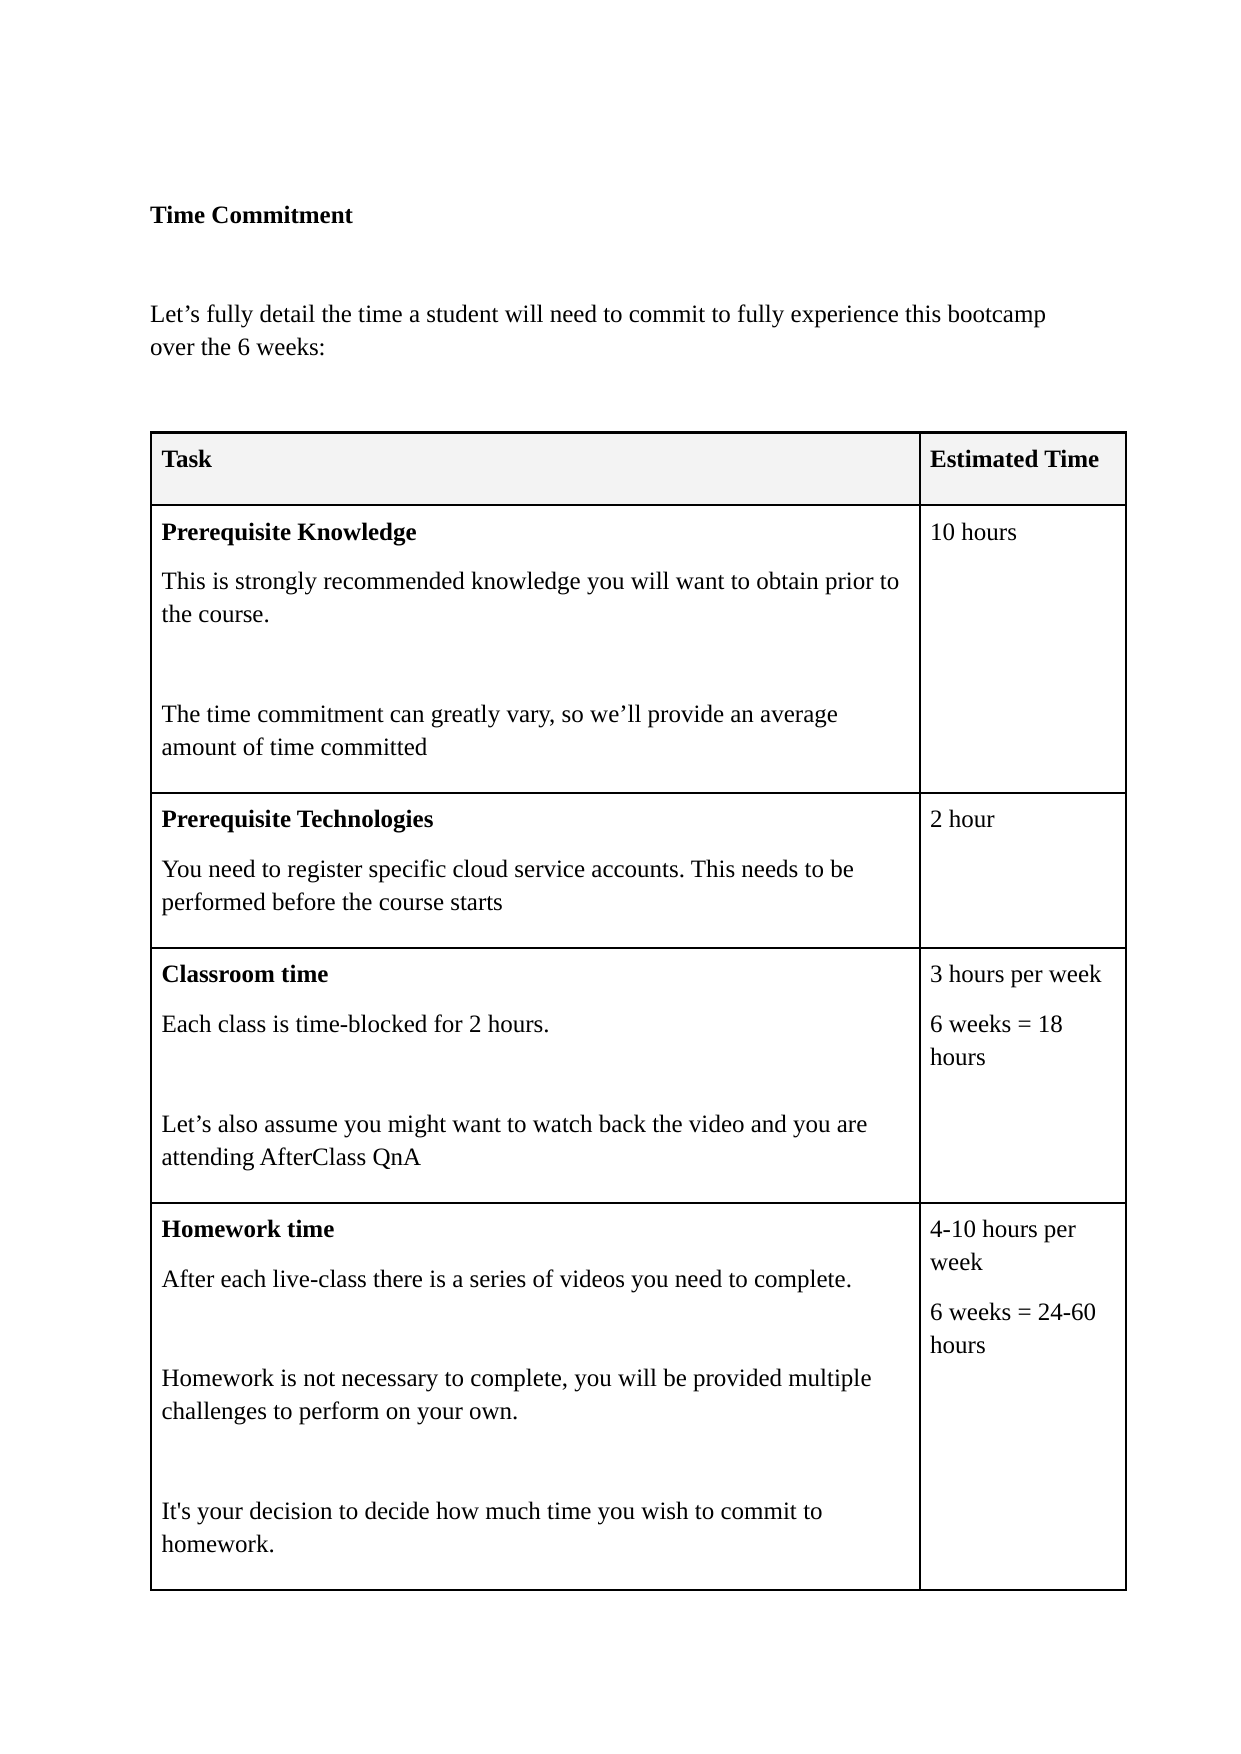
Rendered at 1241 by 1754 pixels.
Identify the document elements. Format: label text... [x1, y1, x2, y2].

table_cell Homework time After each live-class there is a series of videos you need to complete. Homework is not necessary to complete, you will be provided multiple challenges to perform on your own. It's your decision to decide how much time you wish to commit to homework. [152, 1204, 919, 1589]
table_cell Prerequisite Technologies You need to register specific cloud service accounts. This needs to be performed before the course starts [152, 794, 919, 947]
text Time Commitment [150, 200, 1090, 228]
text Let’s fully detail the time a student will need to commit to fully experience this bootcamp over the 6 weeks: [150, 299, 1090, 361]
table_cell 3 hours per week 6 weeks = 18 hours [921, 949, 1125, 1202]
table_cell 4-10 hours per week 6 weeks = 24-60 hours [921, 1204, 1125, 1589]
table_cell Classroom time Each class is time-blocked for 2 hours. Let’s also assume you might want to watch back the video and you are attending AfterClass QnA [152, 949, 919, 1202]
table_cell 2 hour [921, 794, 1125, 947]
table_header Estimated Time [921, 434, 1125, 504]
table_cell Prerequisite Knowledge This is strongly recommended knowledge you will want to obtain prior to the course. The time commitment can greatly vary, so we’ll provide an average amount of time committed [152, 506, 919, 792]
table_header Task [152, 434, 919, 504]
table_cell 10 hours [921, 506, 1125, 792]
